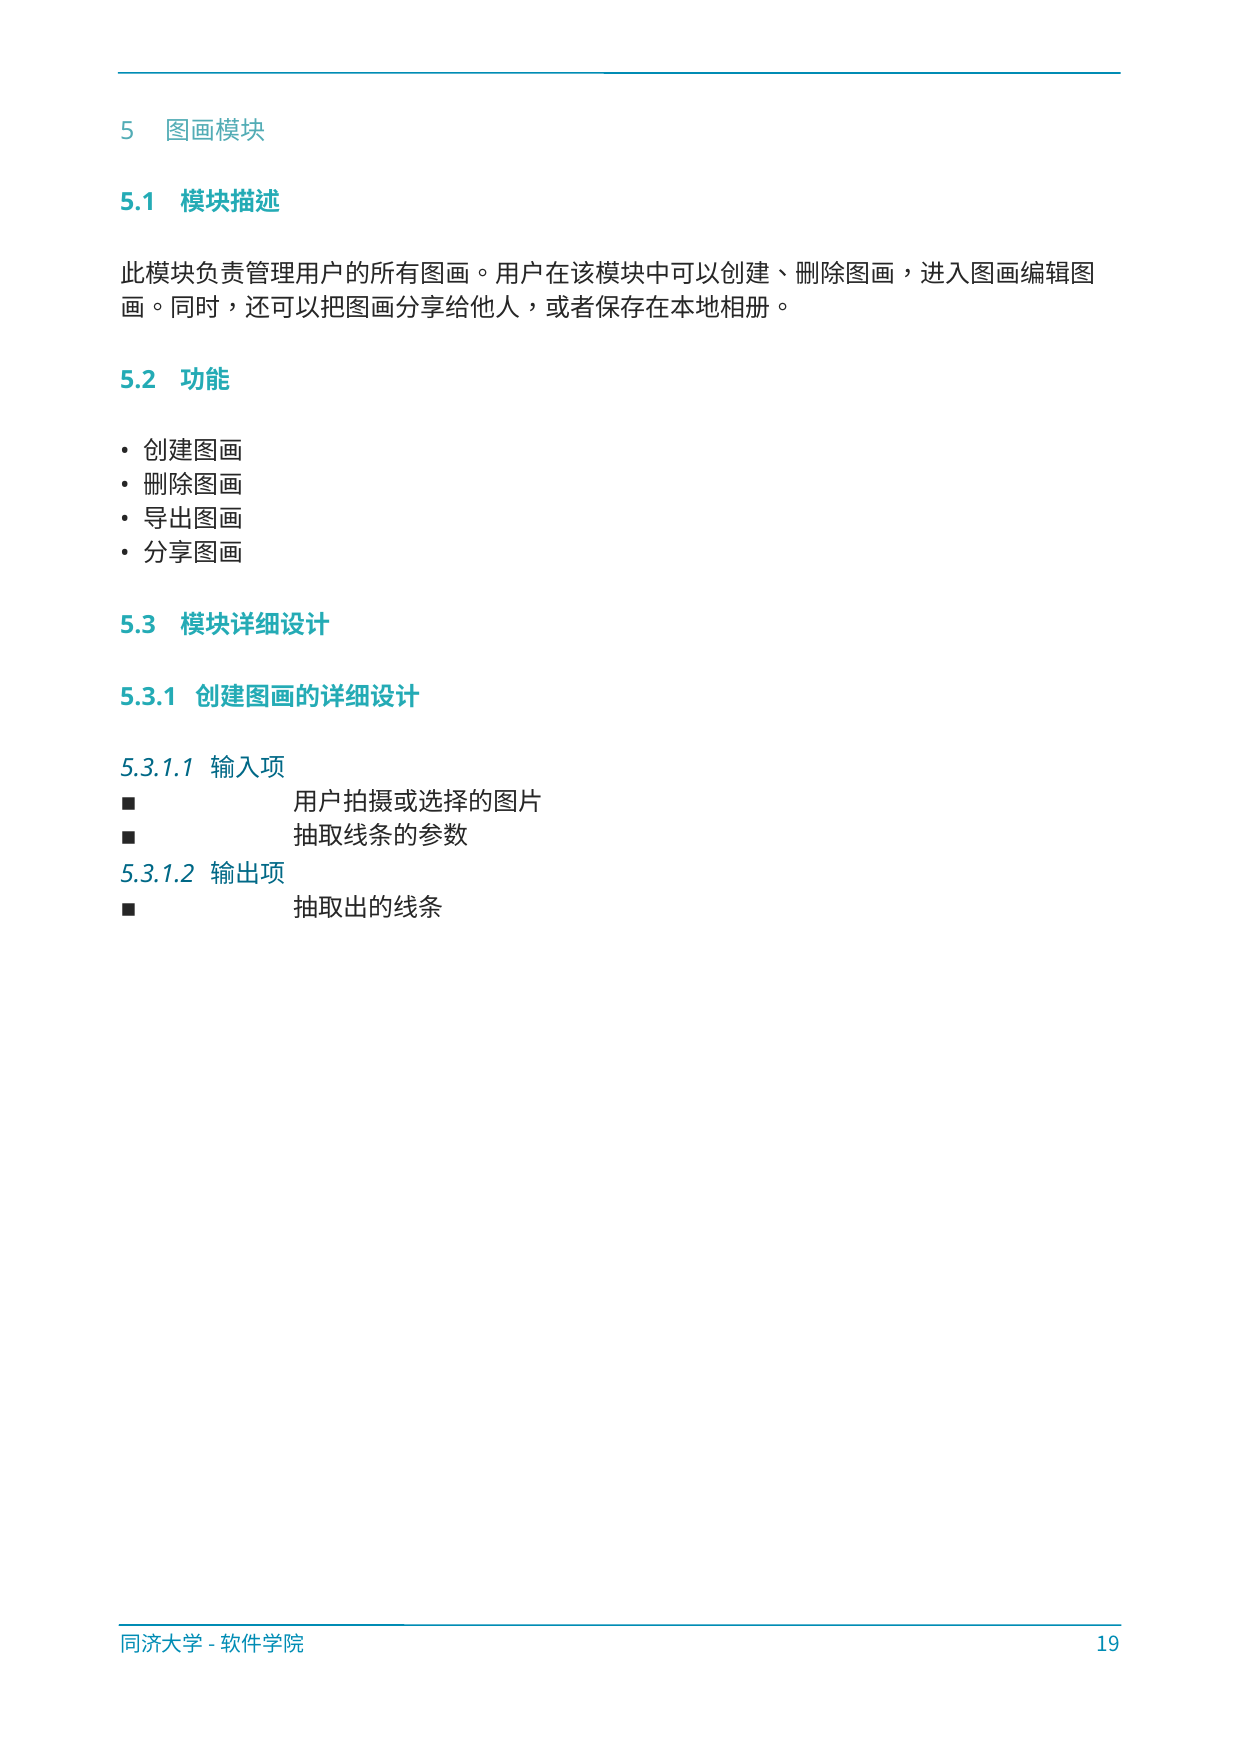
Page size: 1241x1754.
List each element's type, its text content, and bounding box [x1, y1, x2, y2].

list 创建图画 [120, 433, 1120, 467]
list 抽取出的线条 [120, 890, 1120, 924]
text 此模块负责管理用户的所有图画。用户在该模块中可以创建、删除图画，进入图画编辑图画。同时，还可以把图画分享给他人，或者保存在本地相册。 [120, 256, 1120, 324]
list 删除图画 [120, 467, 1120, 501]
subtitle 图画模块 [120, 112, 1120, 147]
text 创建图画的详细设计 [120, 678, 1120, 712]
list 抽取线条的参数 [120, 818, 1120, 852]
subtitle 功能 [120, 361, 1120, 395]
list 导出图画 [120, 501, 1120, 535]
subtitle 输入项 [120, 750, 1120, 784]
subtitle 模块描述 [120, 184, 1120, 218]
list 分享图画 [120, 535, 1120, 569]
subtitle 模块详细设计 [120, 607, 1120, 641]
list 用户拍摄或选择的图片 [120, 784, 1120, 818]
subtitle 输出项 [120, 856, 1120, 890]
